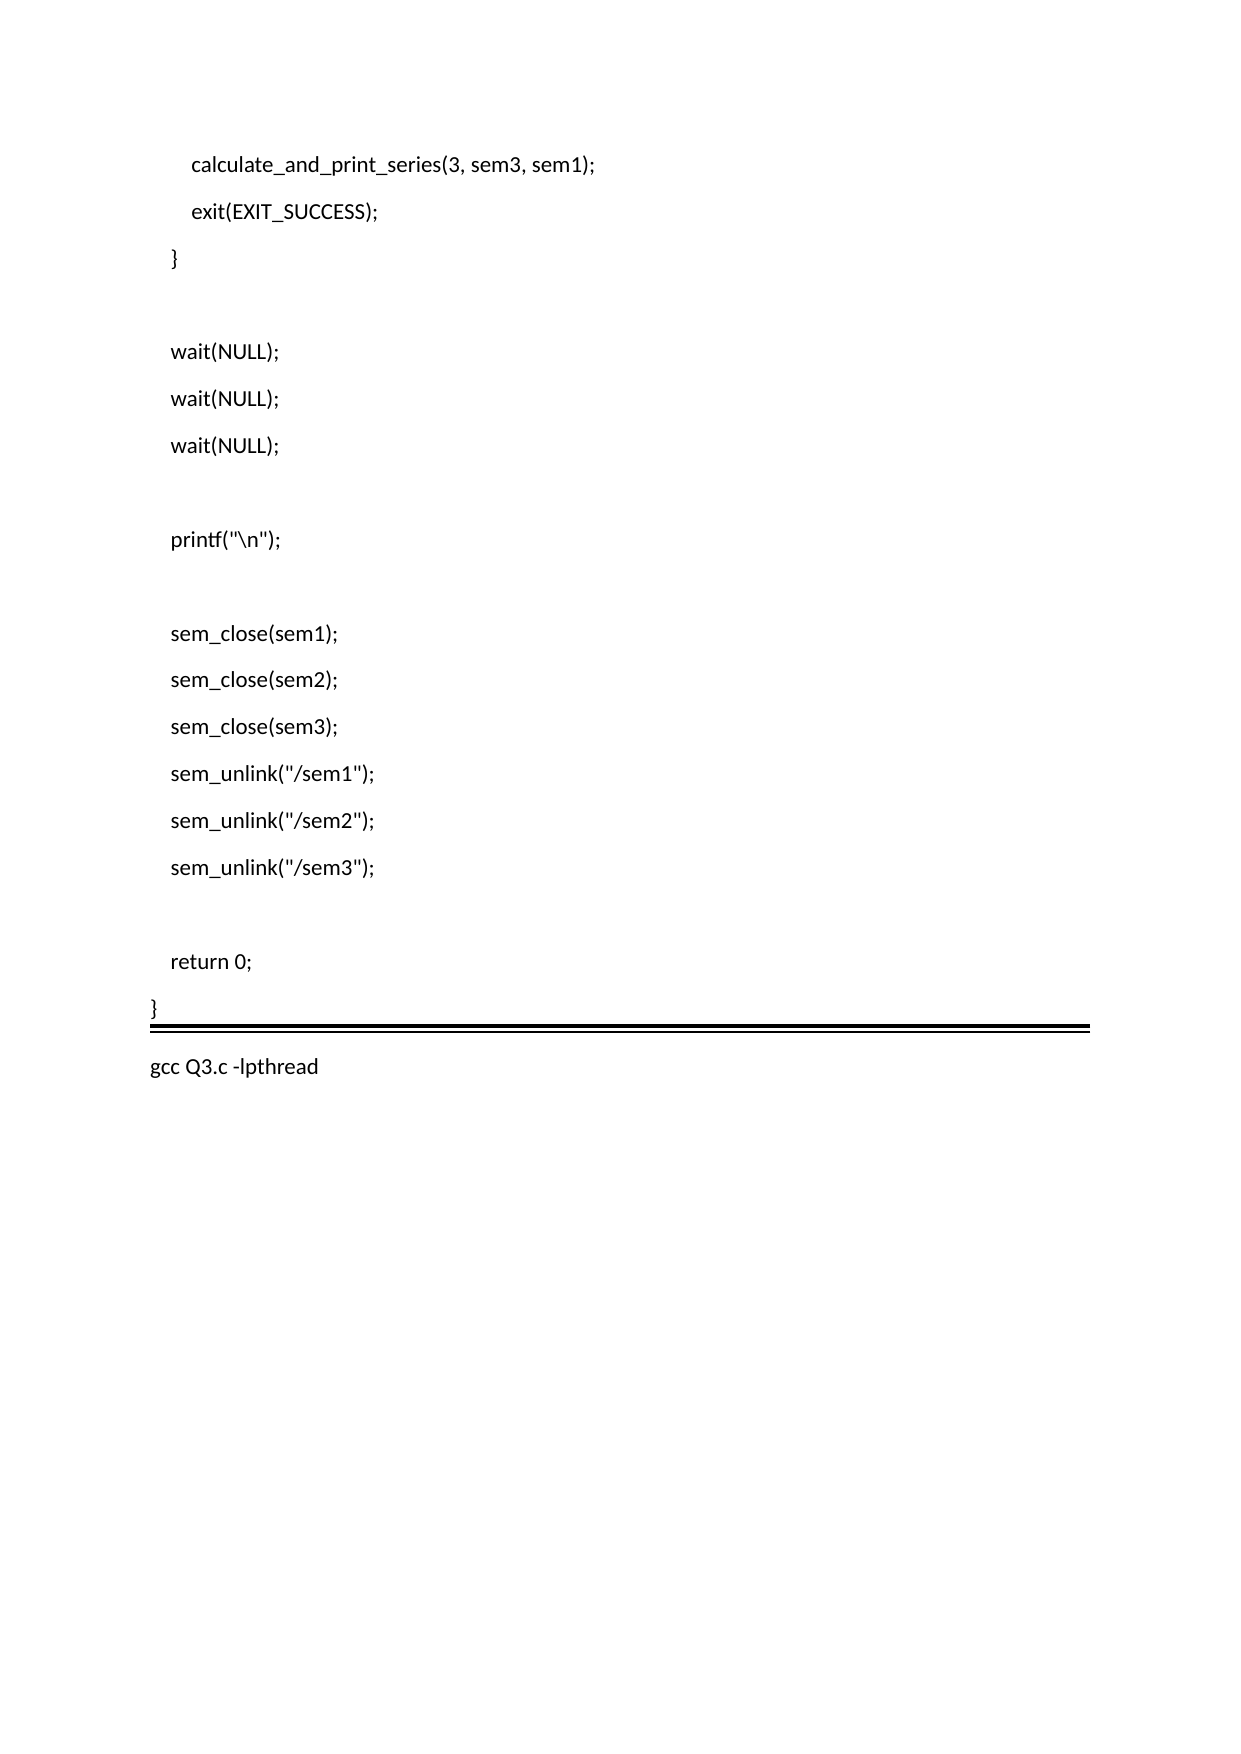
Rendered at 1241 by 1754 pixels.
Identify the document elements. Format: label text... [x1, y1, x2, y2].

text } [150, 244, 1090, 272]
text calculate_and_print_series(3, sem3, sem1); [150, 150, 1090, 178]
text sem_unlink("/sem3"); [150, 853, 1090, 881]
text sem_close(sem2); [150, 666, 1090, 694]
text return 0; [150, 947, 1090, 975]
text gcc Q3.c -lpthread [150, 1052, 1090, 1080]
text wait(NULL); [150, 384, 1090, 412]
text sem_unlink("/sem2"); [150, 806, 1090, 834]
text wait(NULL); [150, 337, 1090, 366]
text sem_unlink("/sem1"); [150, 759, 1090, 787]
text sem_close(sem1); [150, 619, 1090, 647]
text exit(EXIT_SUCCESS); [150, 197, 1090, 225]
text wait(NULL); [150, 431, 1090, 459]
text printf("\n"); [150, 525, 1090, 553]
text sem_close(sem3); [150, 712, 1090, 741]
text } [150, 994, 1090, 1024]
